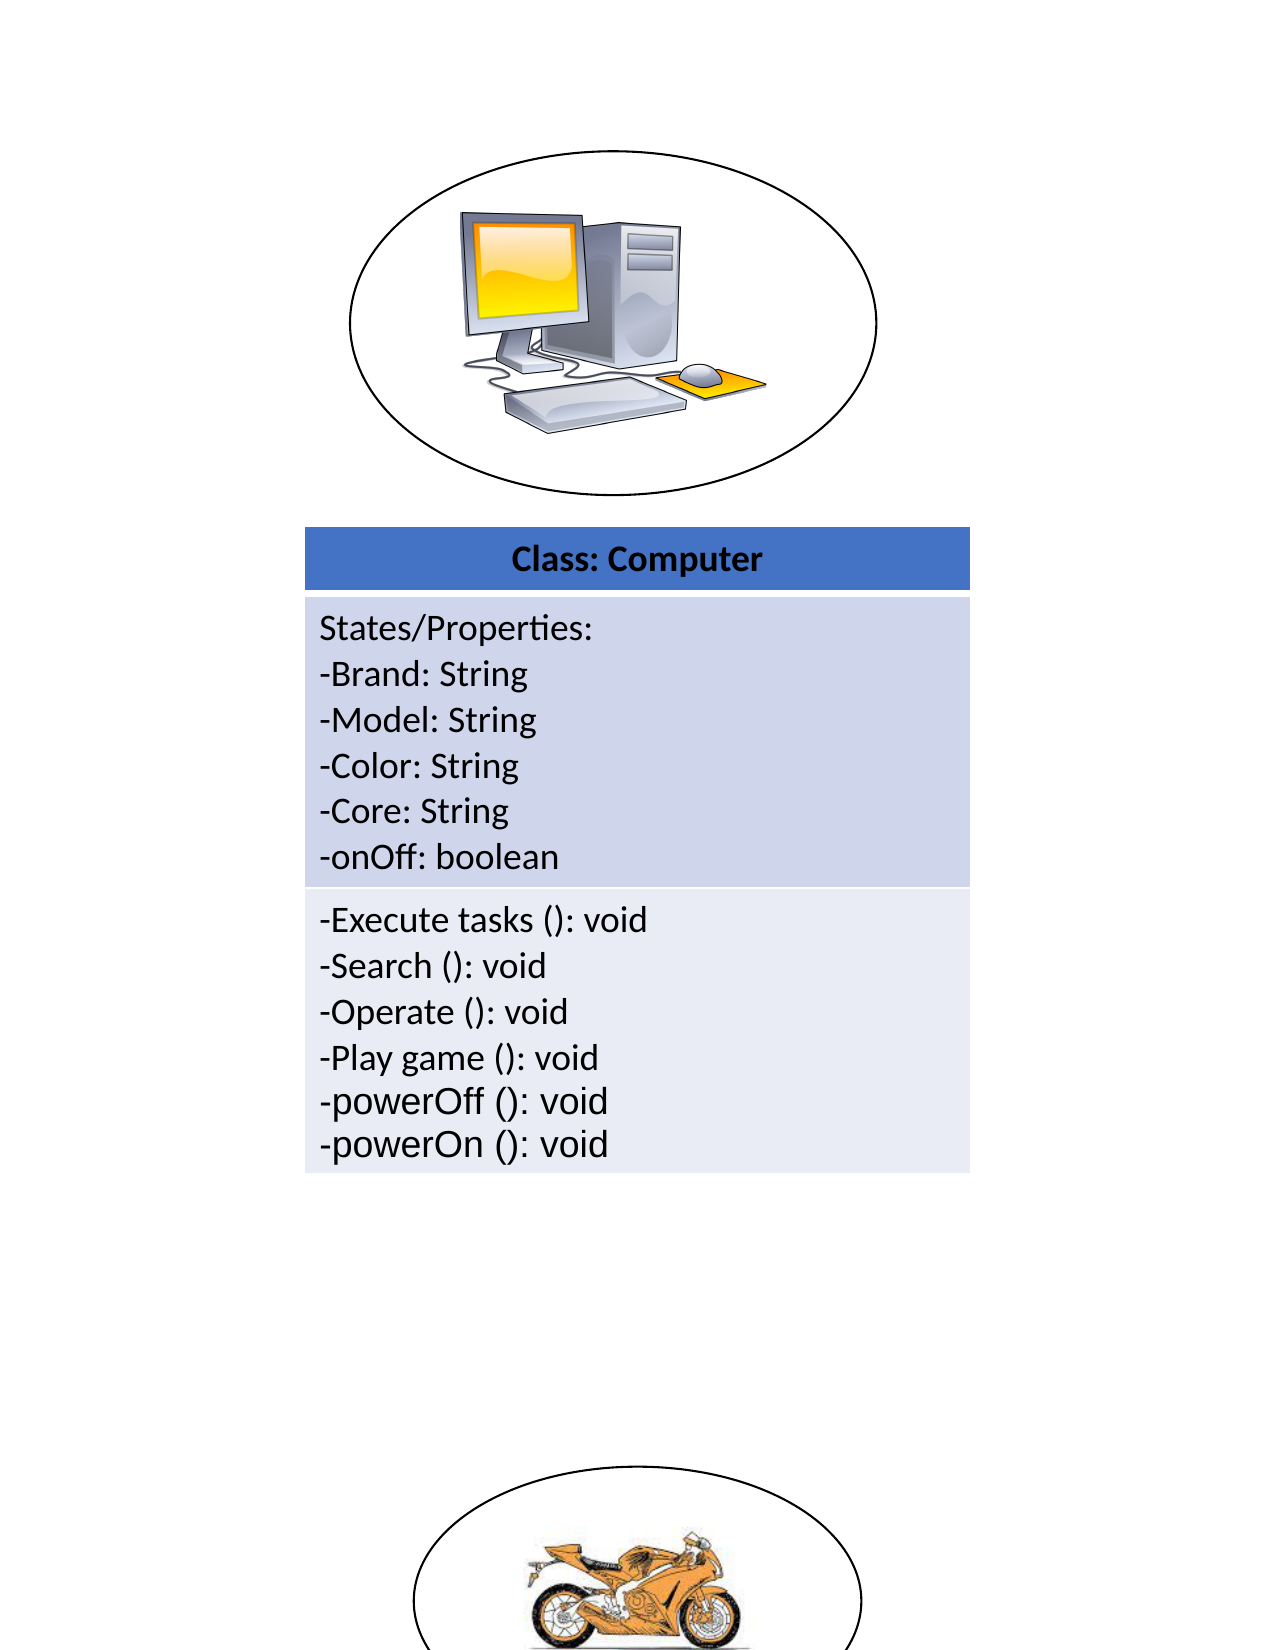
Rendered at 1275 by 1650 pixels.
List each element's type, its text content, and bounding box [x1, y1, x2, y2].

picture [460, 212, 767, 434]
table_header Class: Computer [305, 527, 970, 590]
table_cell -Execute tasks (): void -Search (): void -Operate (): void -Play game (): void -powerOff (): void -powerOn (): void [305, 889, 970, 1173]
table_cell States/Properties: -Brand: String -Model: String -Color: String -Core: String -onOff: boolean [305, 597, 970, 887]
picture [511, 1513, 765, 1650]
